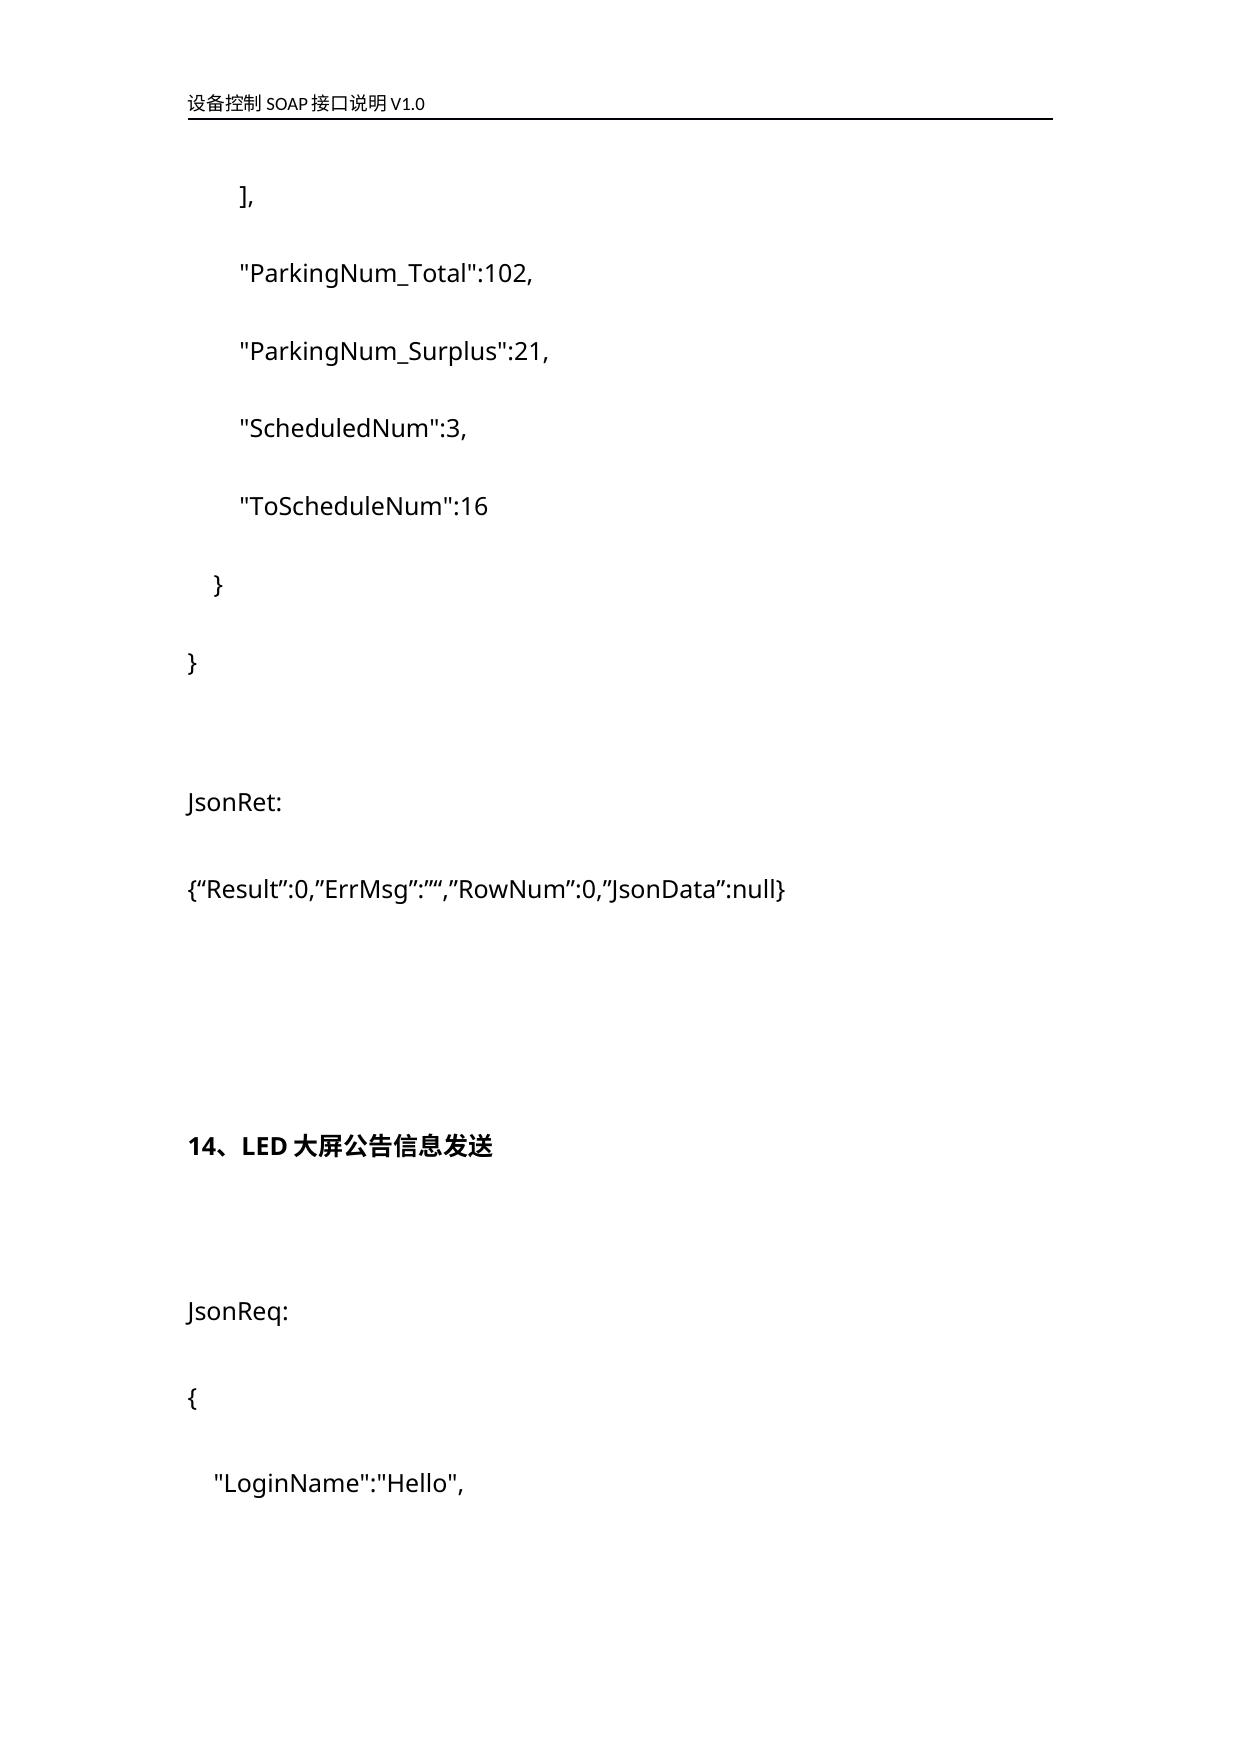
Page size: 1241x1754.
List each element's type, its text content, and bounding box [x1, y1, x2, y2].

text JsonRet: [187, 770, 1053, 835]
text JsonReq: [187, 1278, 1053, 1343]
text { [187, 1364, 1053, 1429]
text {“Result”:0,”ErrMsg”:”“,”RowNum”:0,”JsonData”:null} [187, 856, 1053, 921]
text "LoginName":"Hello", [187, 1451, 1053, 1516]
subtitle 14、LED大屏公告信息发送 [187, 1112, 1053, 1177]
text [187, 162, 1053, 694]
